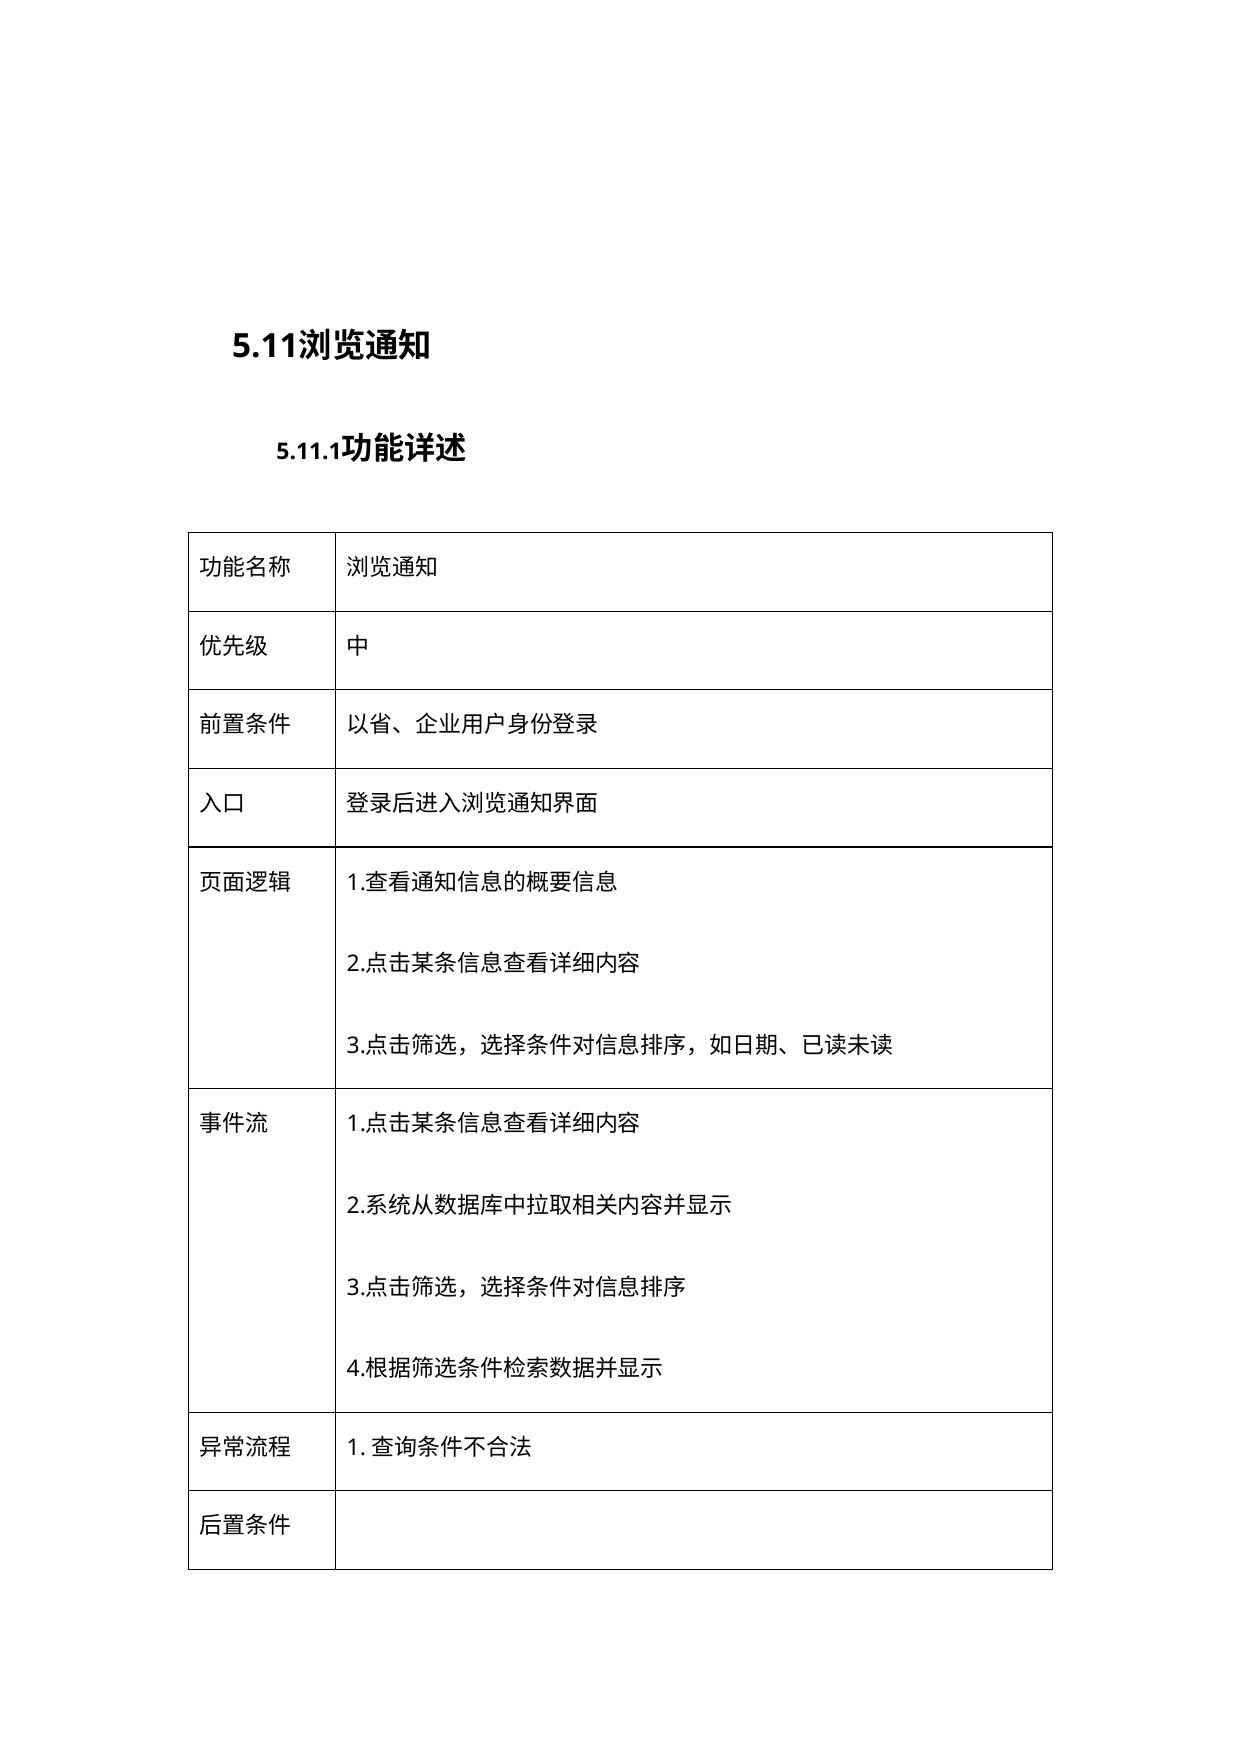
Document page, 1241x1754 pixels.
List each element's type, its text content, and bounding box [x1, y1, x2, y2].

table_cell 入口 [189, 769, 335, 846]
subtitle 功能详述 [276, 413, 1053, 478]
table_cell 优先级 [189, 612, 335, 689]
table_cell [336, 1491, 1052, 1569]
table_cell 1.点击某条信息查看详细内容 2.系统从数据库中拉取相关内容并显示 3.点击筛选，选择条件对信息排序 4.根据筛选条件检索数据并显示 [336, 1089, 1052, 1412]
table_cell 1.查看通知信息的概要信息 2.点击某条信息查看详细内容 3.点击筛选，选择条件对信息排序，如日期、已读未读 [336, 848, 1052, 1088]
table_cell 前置条件 [189, 690, 335, 768]
table_cell 后置条件 [189, 1491, 335, 1569]
table_cell 异常流程 [189, 1413, 335, 1490]
table_header 功能名称 [189, 533, 335, 611]
text 浏览通知 [232, 311, 1053, 376]
table_cell 登录后进入浏览通知界面 [336, 769, 1052, 846]
table_cell 以省、企业用户身份登录 [336, 690, 1052, 768]
table_cell 事件流 [189, 1089, 335, 1412]
table_cell 中 [336, 612, 1052, 689]
table_cell 查询条件不合法 [336, 1413, 1052, 1490]
table_header 浏览通知 [336, 533, 1052, 611]
table_cell 页面逻辑 [189, 848, 335, 1088]
